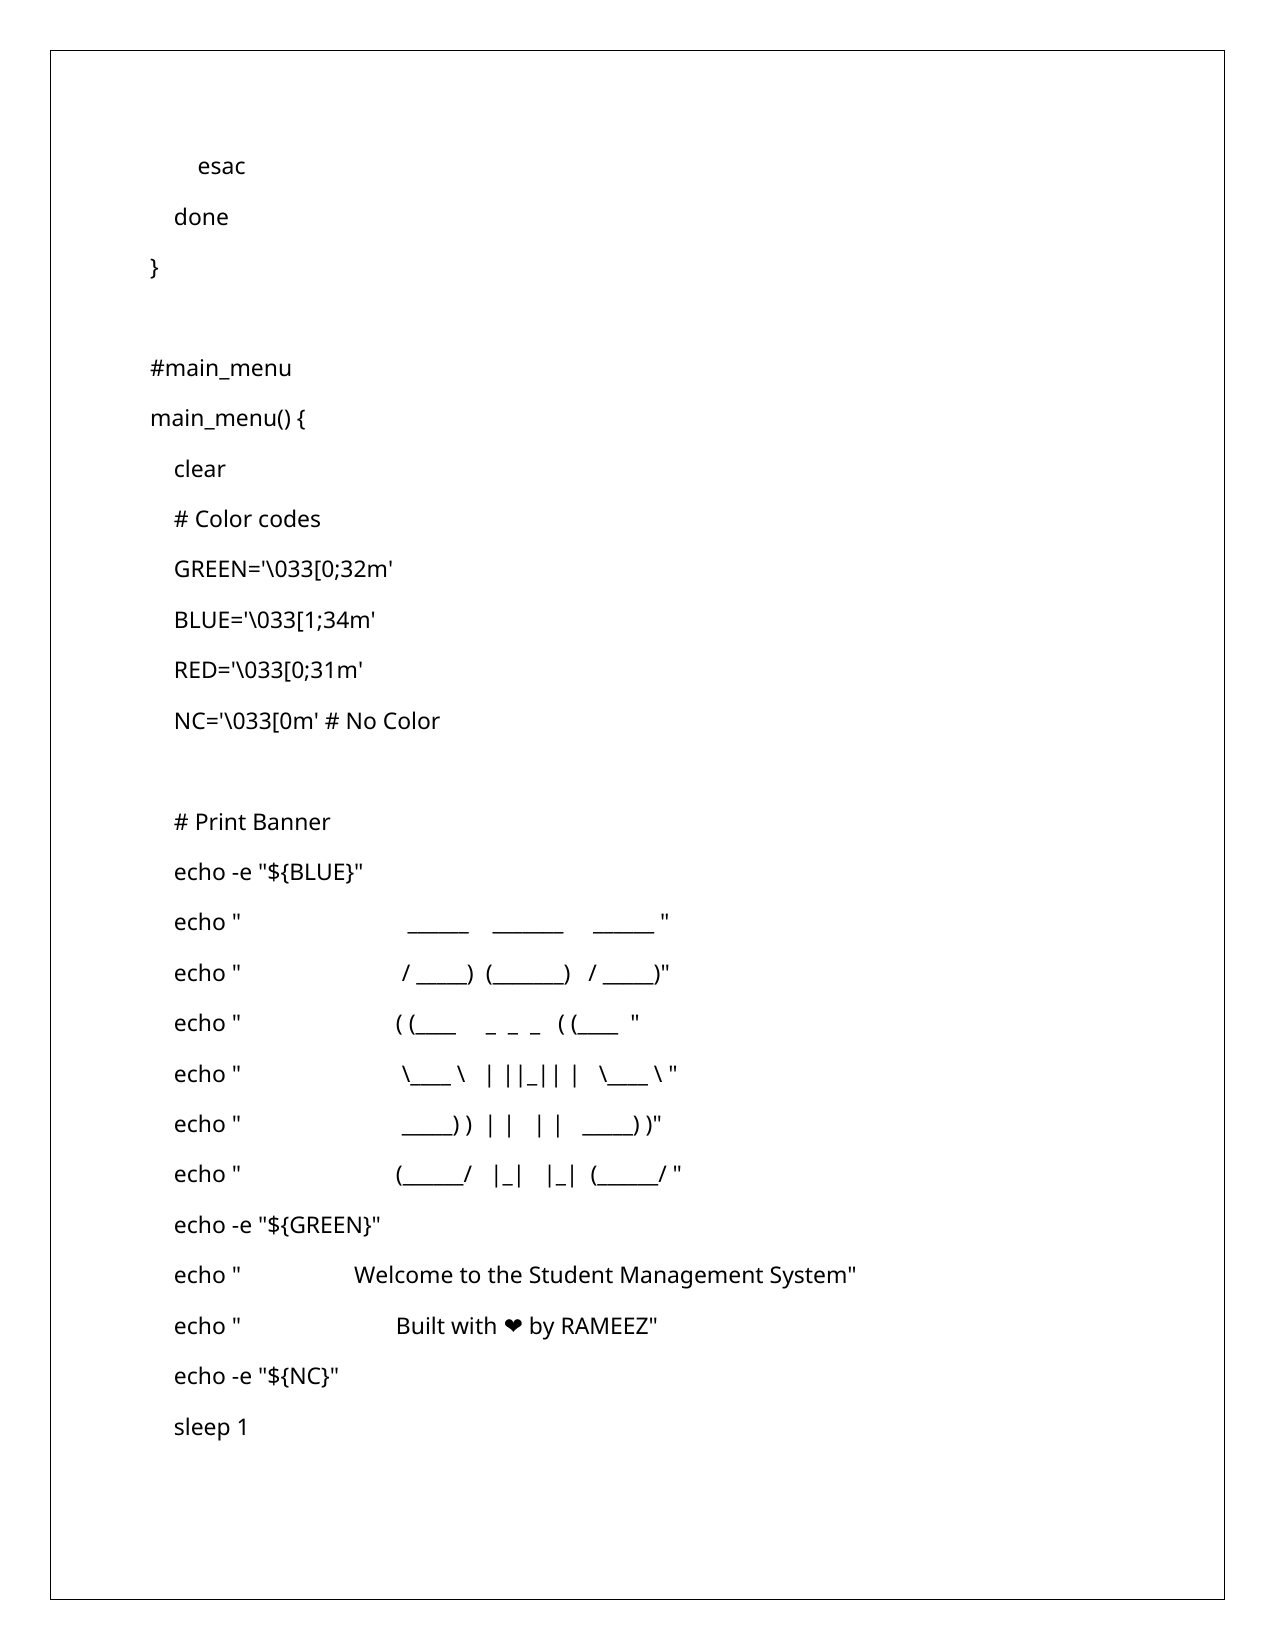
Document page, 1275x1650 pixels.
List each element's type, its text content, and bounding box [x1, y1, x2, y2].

text clear [150, 452, 1125, 484]
text echo " ______ _______ ______ " [150, 906, 1125, 937]
text echo -e "${GREEN}" [150, 1209, 1125, 1240]
text echo " \____ \ | ||_|| | \____ \ " [150, 1057, 1125, 1089]
text echo " / _____) (_______) / _____)" [150, 957, 1125, 988]
text #main_menu [150, 352, 1125, 383]
text main_menu() { [150, 402, 1125, 433]
text esac [150, 150, 1125, 181]
text echo -e "${BLUE}" [150, 856, 1125, 887]
text NC='\033[0m' # No Color [150, 704, 1125, 736]
text echo " Built with ❤️ by RAMEEZ" [150, 1309, 1125, 1341]
text echo " (______/ |_| |_| (______/ " [150, 1158, 1125, 1189]
text echo " _____) ) | | | | _____) )" [150, 1108, 1125, 1139]
text done [150, 200, 1125, 232]
text } [150, 251, 1125, 282]
text RED='\033[0;31m' [150, 654, 1125, 685]
text GREEN='\033[0;32m' [150, 553, 1125, 584]
text # Color codes [150, 503, 1125, 534]
text echo " ( (____ _ _ _ ( (____ " [150, 1007, 1125, 1038]
text echo " Welcome to the Student Management System" [150, 1259, 1125, 1290]
text echo -e "${NC}" [150, 1360, 1125, 1391]
text sleep 1 [150, 1410, 1125, 1442]
text BLUE='\033[1;34m' [150, 604, 1125, 635]
text # Print Banner [150, 805, 1125, 837]
